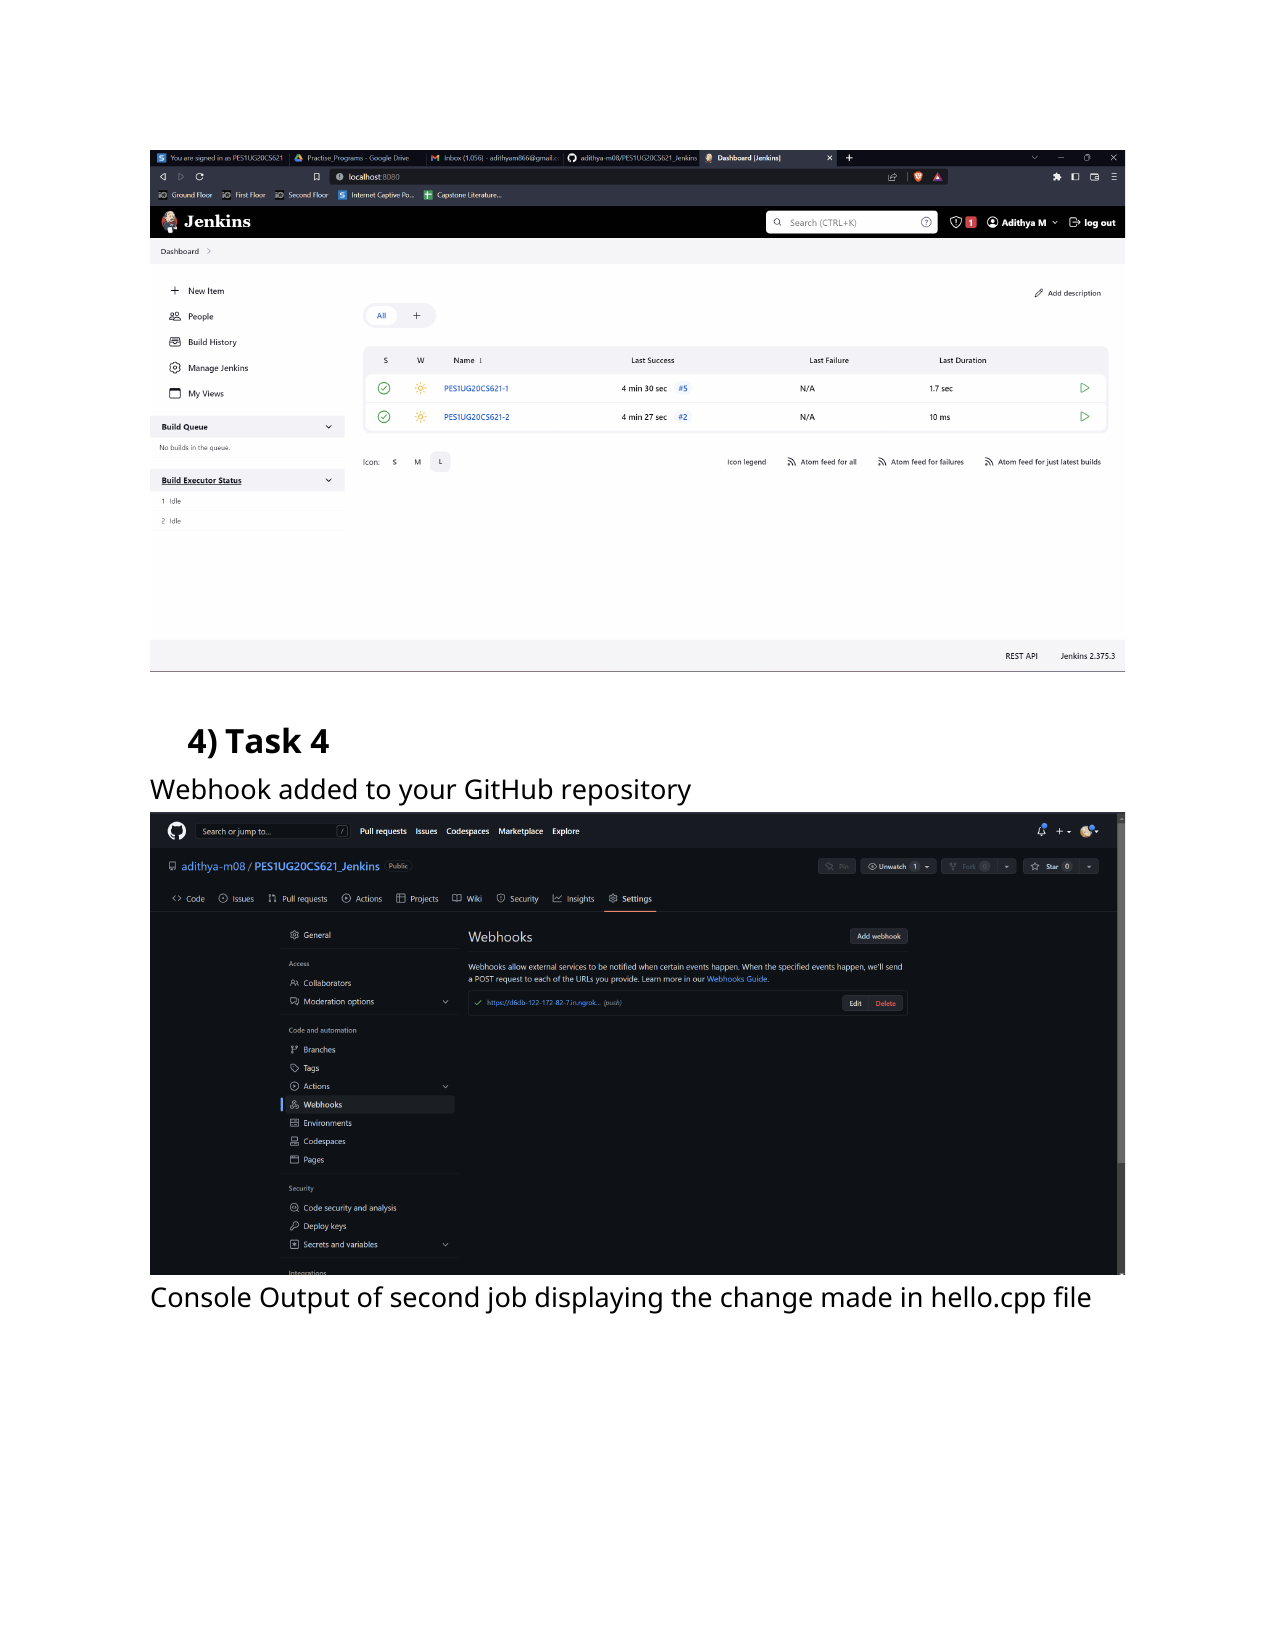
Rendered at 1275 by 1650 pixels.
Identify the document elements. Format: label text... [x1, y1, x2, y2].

text Webhook added to your GitHub repository [150, 770, 1125, 807]
text Console Output of second job displaying the change made in hello.cpp file [150, 1279, 1125, 1316]
picture [150, 150, 1125, 672]
list Task 4 [187, 718, 1125, 764]
picture [150, 812, 1125, 1275]
